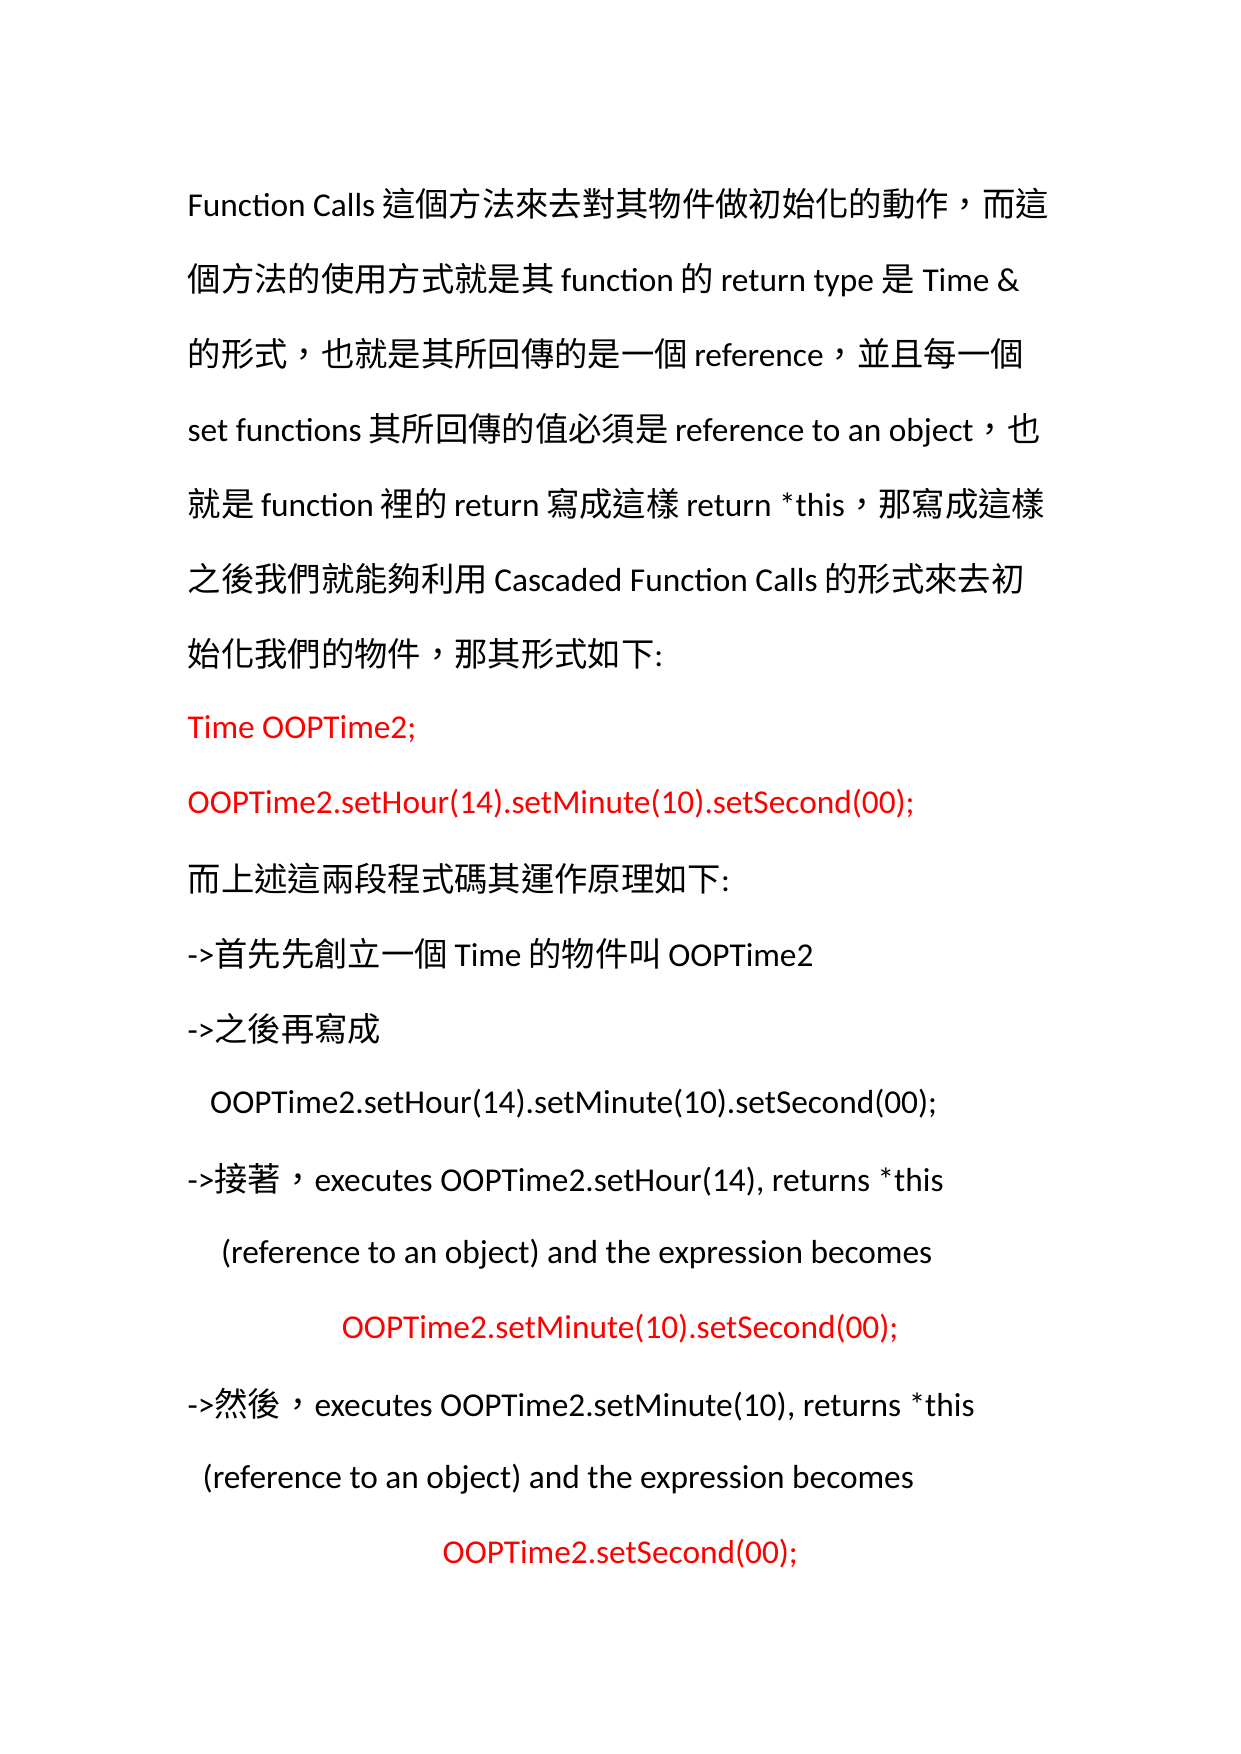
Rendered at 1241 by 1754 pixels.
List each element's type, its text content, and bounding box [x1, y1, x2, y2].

text ->然後，executes OOPTime2.setMinute(10), returns *this [187, 1364, 1053, 1439]
text ->首先先創立一個Time的物件叫OOPTime2 [187, 914, 1053, 989]
text 而上述這兩段程式碼其運作原理如下: [187, 839, 1053, 914]
text OOPTime2.setHour(14).setMinute(10).setSecond(00); [187, 1064, 1053, 1139]
text OOPTime2.setSecond(00); [187, 1514, 1053, 1589]
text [187, 1439, 1053, 1514]
text (reference to an object) and the expression becomes [187, 1214, 1053, 1289]
text ->之後再寫成 [187, 989, 1053, 1064]
text OOPTime2.setHour(14).setMinute(10).setSecond(00); [187, 764, 1053, 839]
text ->接著，executes OOPTime2.setHour(14), returns *this [187, 1139, 1053, 1214]
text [187, 164, 1053, 689]
text OOPTime2.setMinute(10).setSecond(00); [187, 1289, 1053, 1364]
text Time OOPTime2; [187, 689, 1053, 764]
